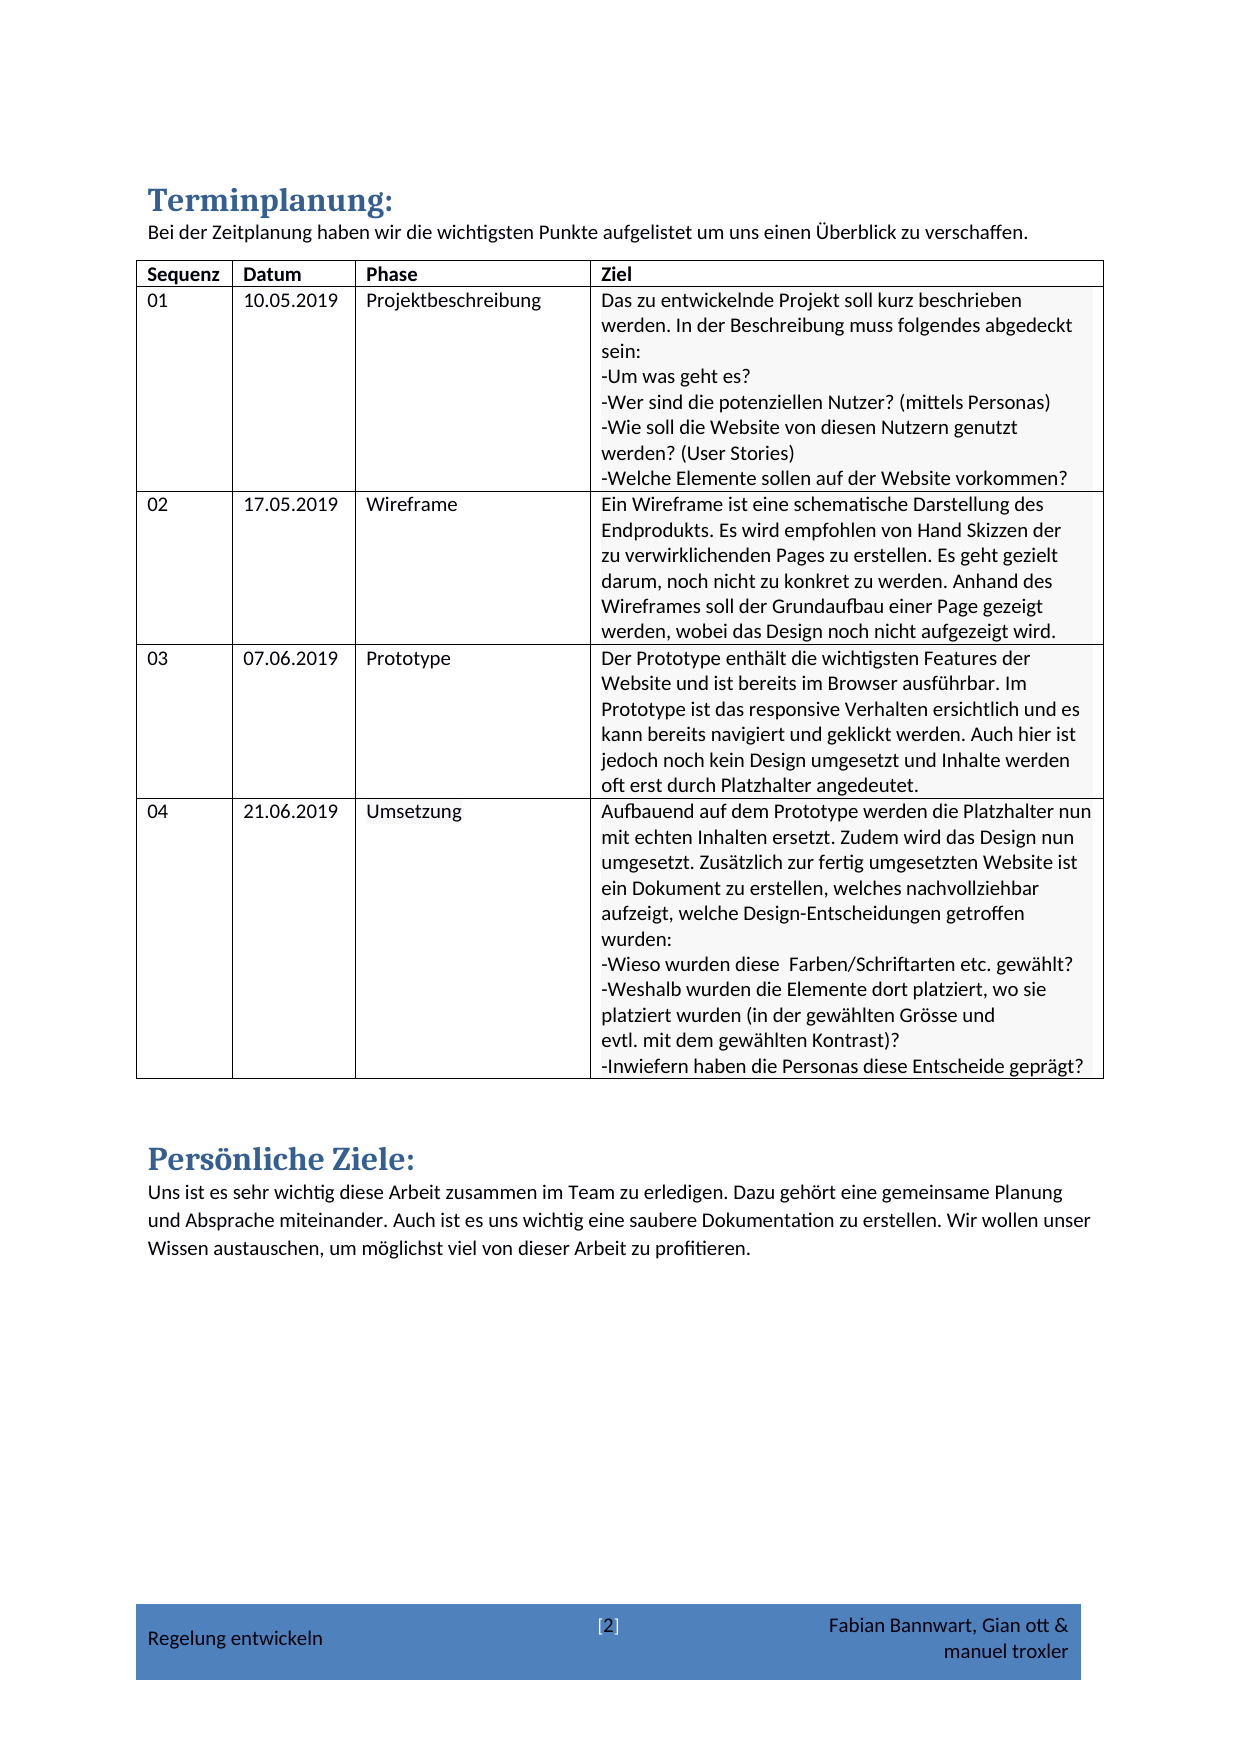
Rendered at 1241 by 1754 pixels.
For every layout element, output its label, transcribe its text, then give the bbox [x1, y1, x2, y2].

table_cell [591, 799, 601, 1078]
table_cell 17.05.2019 [233, 492, 355, 644]
table_header Phase [356, 261, 590, 286]
table_cell 21.06.2019 [233, 799, 355, 1078]
table_cell Umsetzung [356, 799, 590, 1078]
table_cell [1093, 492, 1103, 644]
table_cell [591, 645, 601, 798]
subtitle Persönliche Ziele: [148, 1141, 1093, 1179]
table_cell 10.05.2019 [233, 287, 355, 491]
table_header Datum [233, 261, 355, 286]
table_cell 01 [137, 287, 232, 491]
text Bei der Zeitplanung haben wir die wichtigsten Punkte aufgelistet um uns einen Überblick zu verschaffen. [148, 219, 1093, 245]
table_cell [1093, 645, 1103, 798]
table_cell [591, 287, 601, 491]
table_cell Wireframe [356, 492, 590, 644]
table_header Ziel [591, 261, 1103, 286]
table_header Sequenz [137, 261, 232, 286]
table_cell Projektbeschreibung [356, 287, 590, 491]
table_cell 04 [137, 799, 232, 1078]
table_cell 07.06.2019 [233, 645, 355, 798]
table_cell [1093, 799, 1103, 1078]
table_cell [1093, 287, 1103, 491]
table_cell 03 [137, 645, 232, 798]
table_cell 02 [137, 492, 232, 644]
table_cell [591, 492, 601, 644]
table_cell Prototype [356, 645, 590, 798]
subtitle Terminplanung: [148, 181, 1093, 219]
text Uns ist es sehr wichtig diese Arbeit zusammen im Team zu erledigen. Dazu gehört eine gemeinsame Planung und Absprache miteinander. Auch ist es uns wichtig eine saubere Dokumentation zu erstellen. Wir wollen unser Wissen austauschen, um möglichst viel von dieser Arbeit zu profitieren. [148, 1179, 1093, 1260]
